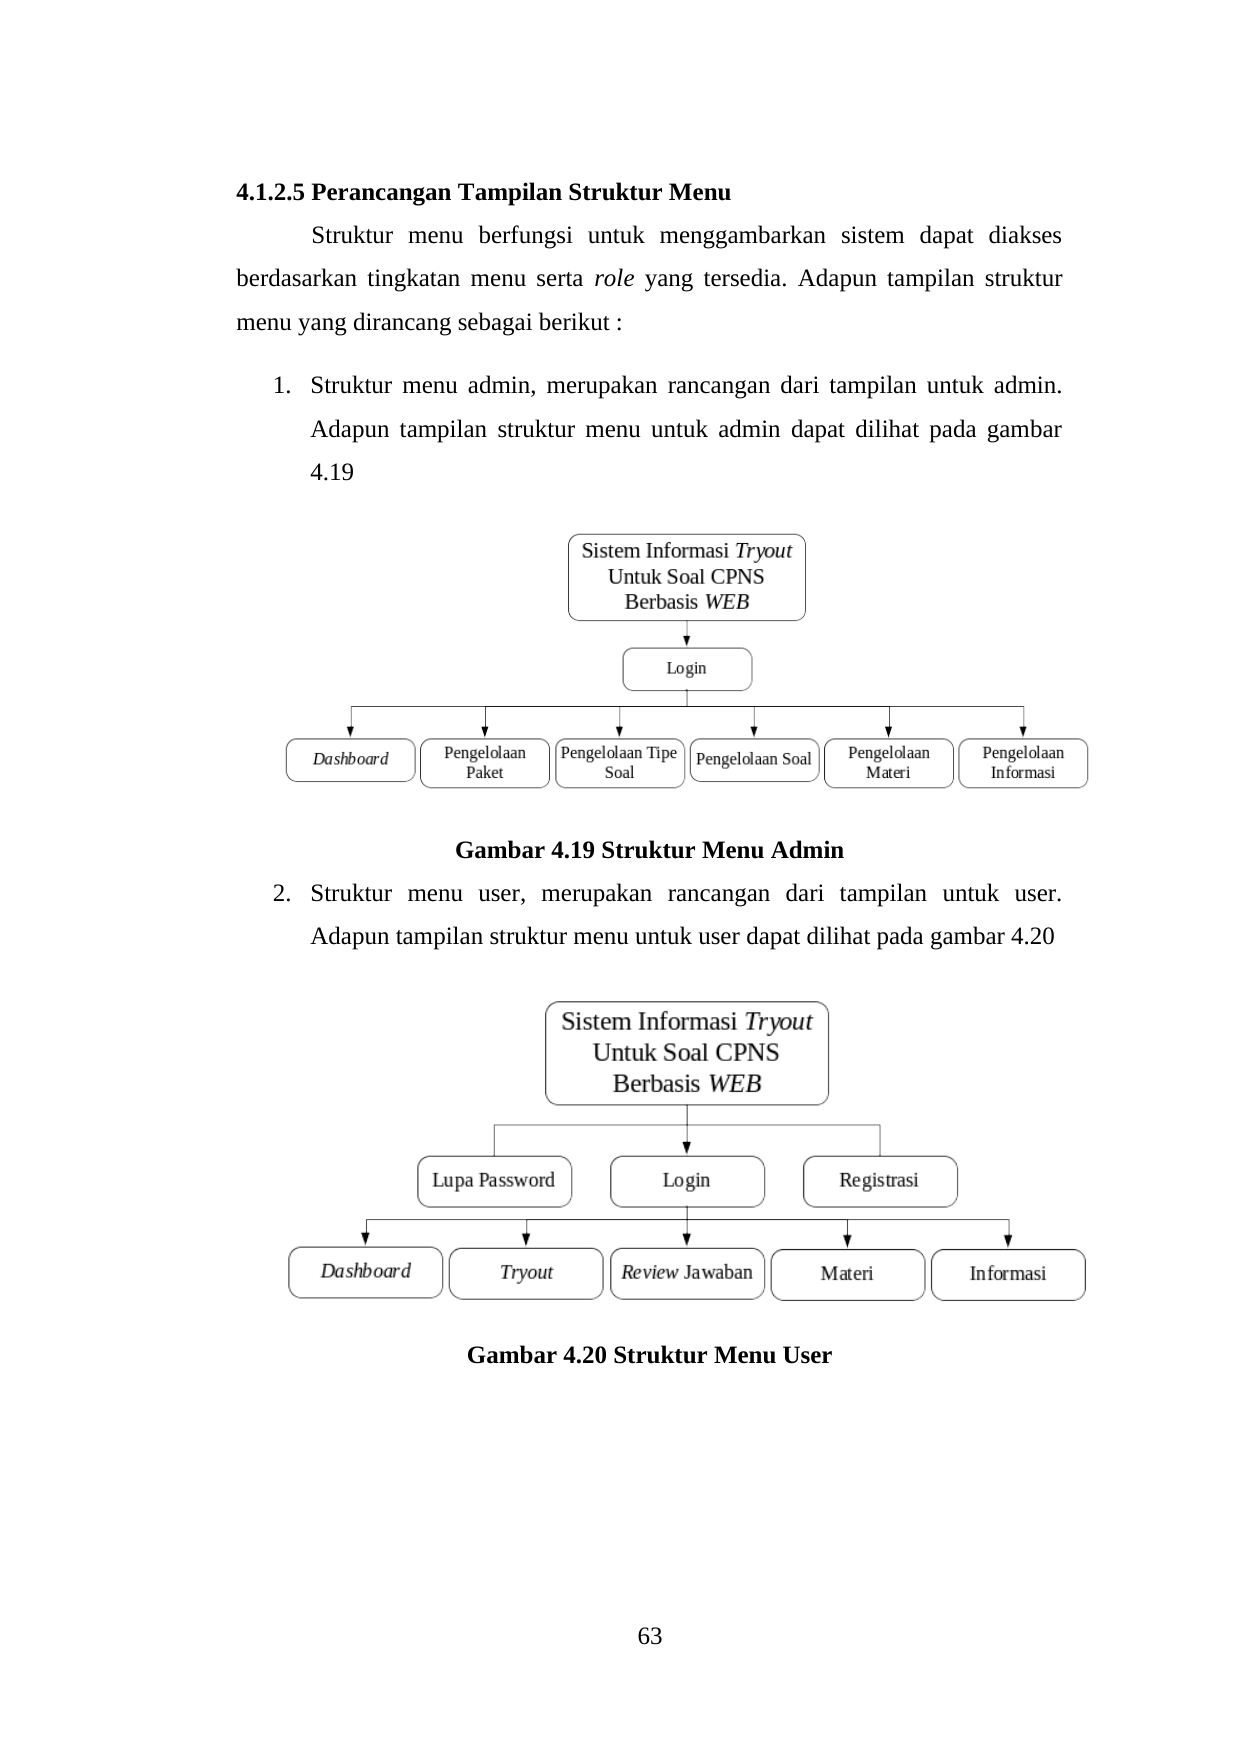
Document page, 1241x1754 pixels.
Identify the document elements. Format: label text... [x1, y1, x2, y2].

text Struktur menu berfungsi untuk menggambarkan sistem dapat diakses berdasarkan tingkatan menu serta role yang tersedia. Adapun tampilan struktur menu yang dirancang sebagai berikut : [236, 220, 1063, 335]
text Gambar 4.20 Struktur Menu User [236, 1340, 1063, 1369]
text 4.1.2.5 Perancangan Tampilan Struktur Menu [236, 177, 1063, 206]
list Struktur menu admin, merupakan rancangan dari tampilan untuk admin. Adapun tampilan struktur menu untuk admin dapat dilihat pada gambar 4.19 [273, 371, 1063, 486]
list Struktur menu user, merupakan rancangan dari tampilan untuk user. Adapun tampilan struktur menu untuk user dapat dilihat pada gambar 4.20 [273, 878, 1063, 950]
text Gambar 4.19 Struktur Menu Admin [236, 835, 1063, 864]
